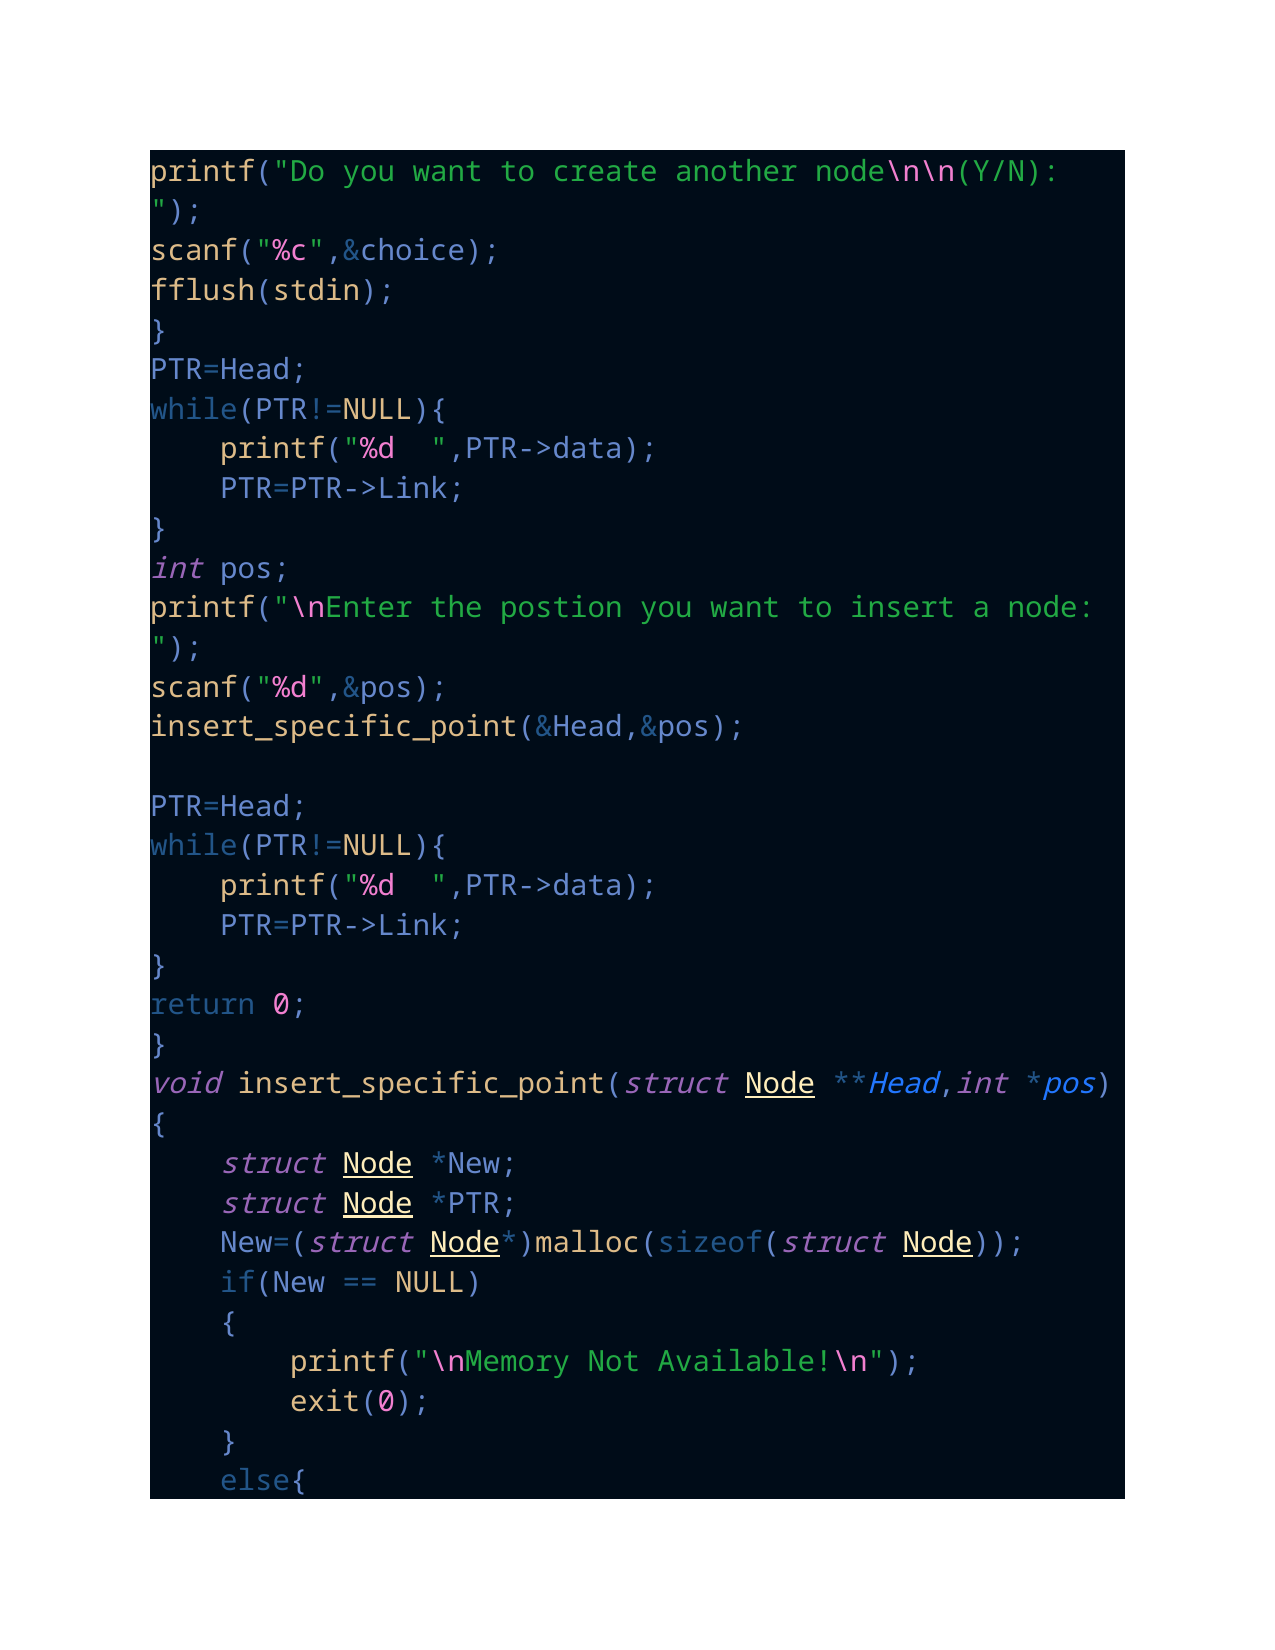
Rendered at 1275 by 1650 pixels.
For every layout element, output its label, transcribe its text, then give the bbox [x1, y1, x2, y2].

text exit(0); [150, 1380, 1125, 1420]
text return 0; [150, 983, 1125, 1023]
text scanf("%d",&pos); [150, 666, 1125, 706]
text PTR=PTR->Link; [150, 467, 1125, 507]
text PTR=PTR->Link; [150, 904, 1125, 944]
text PTR=Head; [150, 785, 1125, 825]
text insert_specific_point(&Head,&pos); [150, 706, 1125, 745]
text fflush(stdin); [150, 269, 1125, 309]
text } [150, 1420, 1125, 1460]
text else{ [150, 1460, 1125, 1499]
text PTR=Head; [150, 348, 1125, 388]
text while(PTR!=NULL){ [150, 825, 1125, 864]
text { [150, 1301, 1125, 1341]
text if(New == NULL) [150, 1261, 1125, 1301]
text void insert_specific_point(struct Node **Head,int *pos){ [150, 1063, 1125, 1142]
text } [150, 309, 1125, 348]
text printf("%d ",PTR->data); [150, 864, 1125, 904]
text while(PTR!=NULL){ [150, 388, 1125, 428]
text printf("%d ",PTR->data); [150, 428, 1125, 467]
text } [150, 944, 1125, 983]
text printf("Do you want to create another node\n\n(Y/N): "); [150, 150, 1125, 229]
text printf("\nMemory Not Available!\n"); [150, 1341, 1125, 1380]
text printf("\nEnter the postion you want to insert a node: "); [150, 587, 1125, 666]
text } [150, 1023, 1125, 1063]
text } [150, 507, 1125, 547]
text struct Node *New; [150, 1142, 1125, 1182]
text scanf("%c",&choice); [150, 229, 1125, 269]
text int pos; [150, 547, 1125, 587]
text New=(struct Node*)malloc(sizeof(struct Node)); [150, 1222, 1125, 1261]
text struct Node *PTR; [150, 1182, 1125, 1222]
